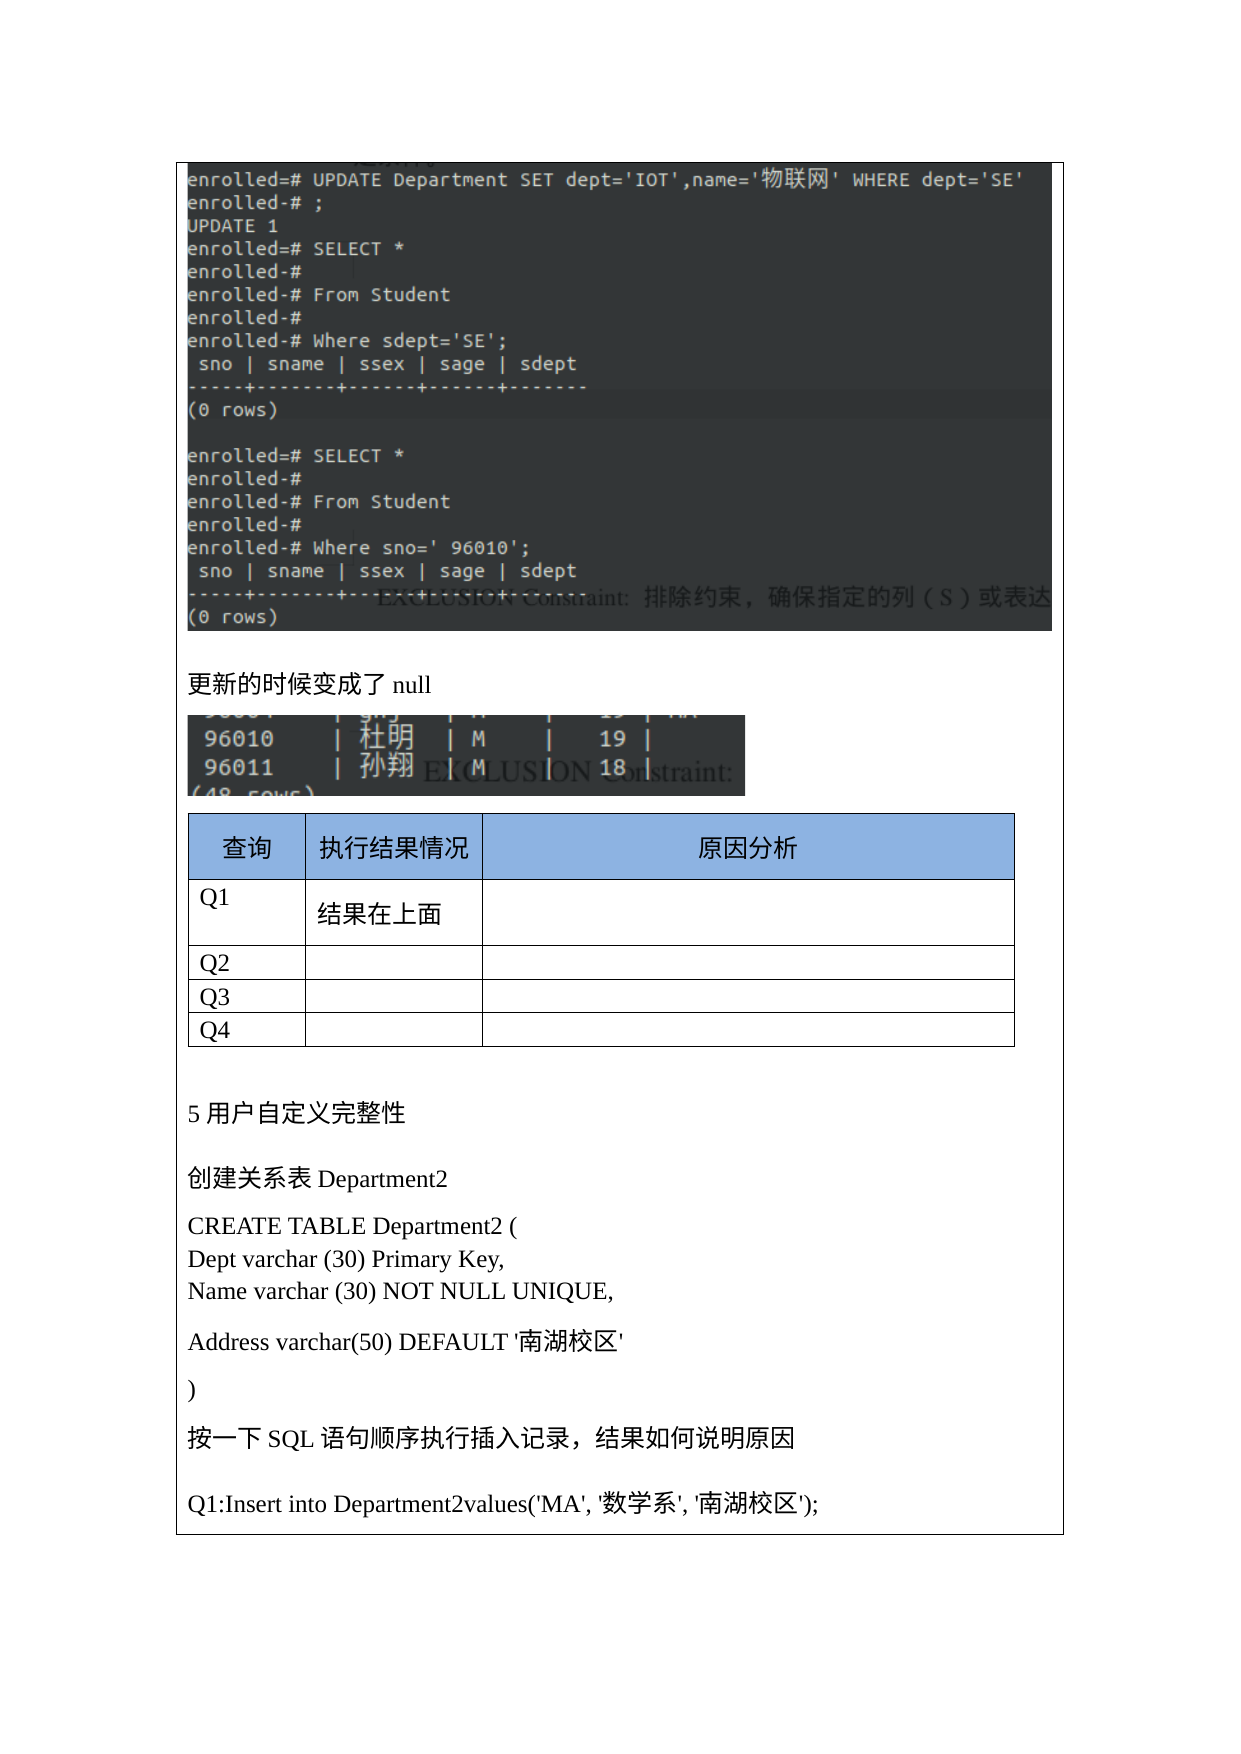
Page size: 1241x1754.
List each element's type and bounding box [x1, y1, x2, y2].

table_cell [177, 163, 1063, 1534]
picture [187, 715, 746, 796]
picture [187, 163, 1052, 631]
